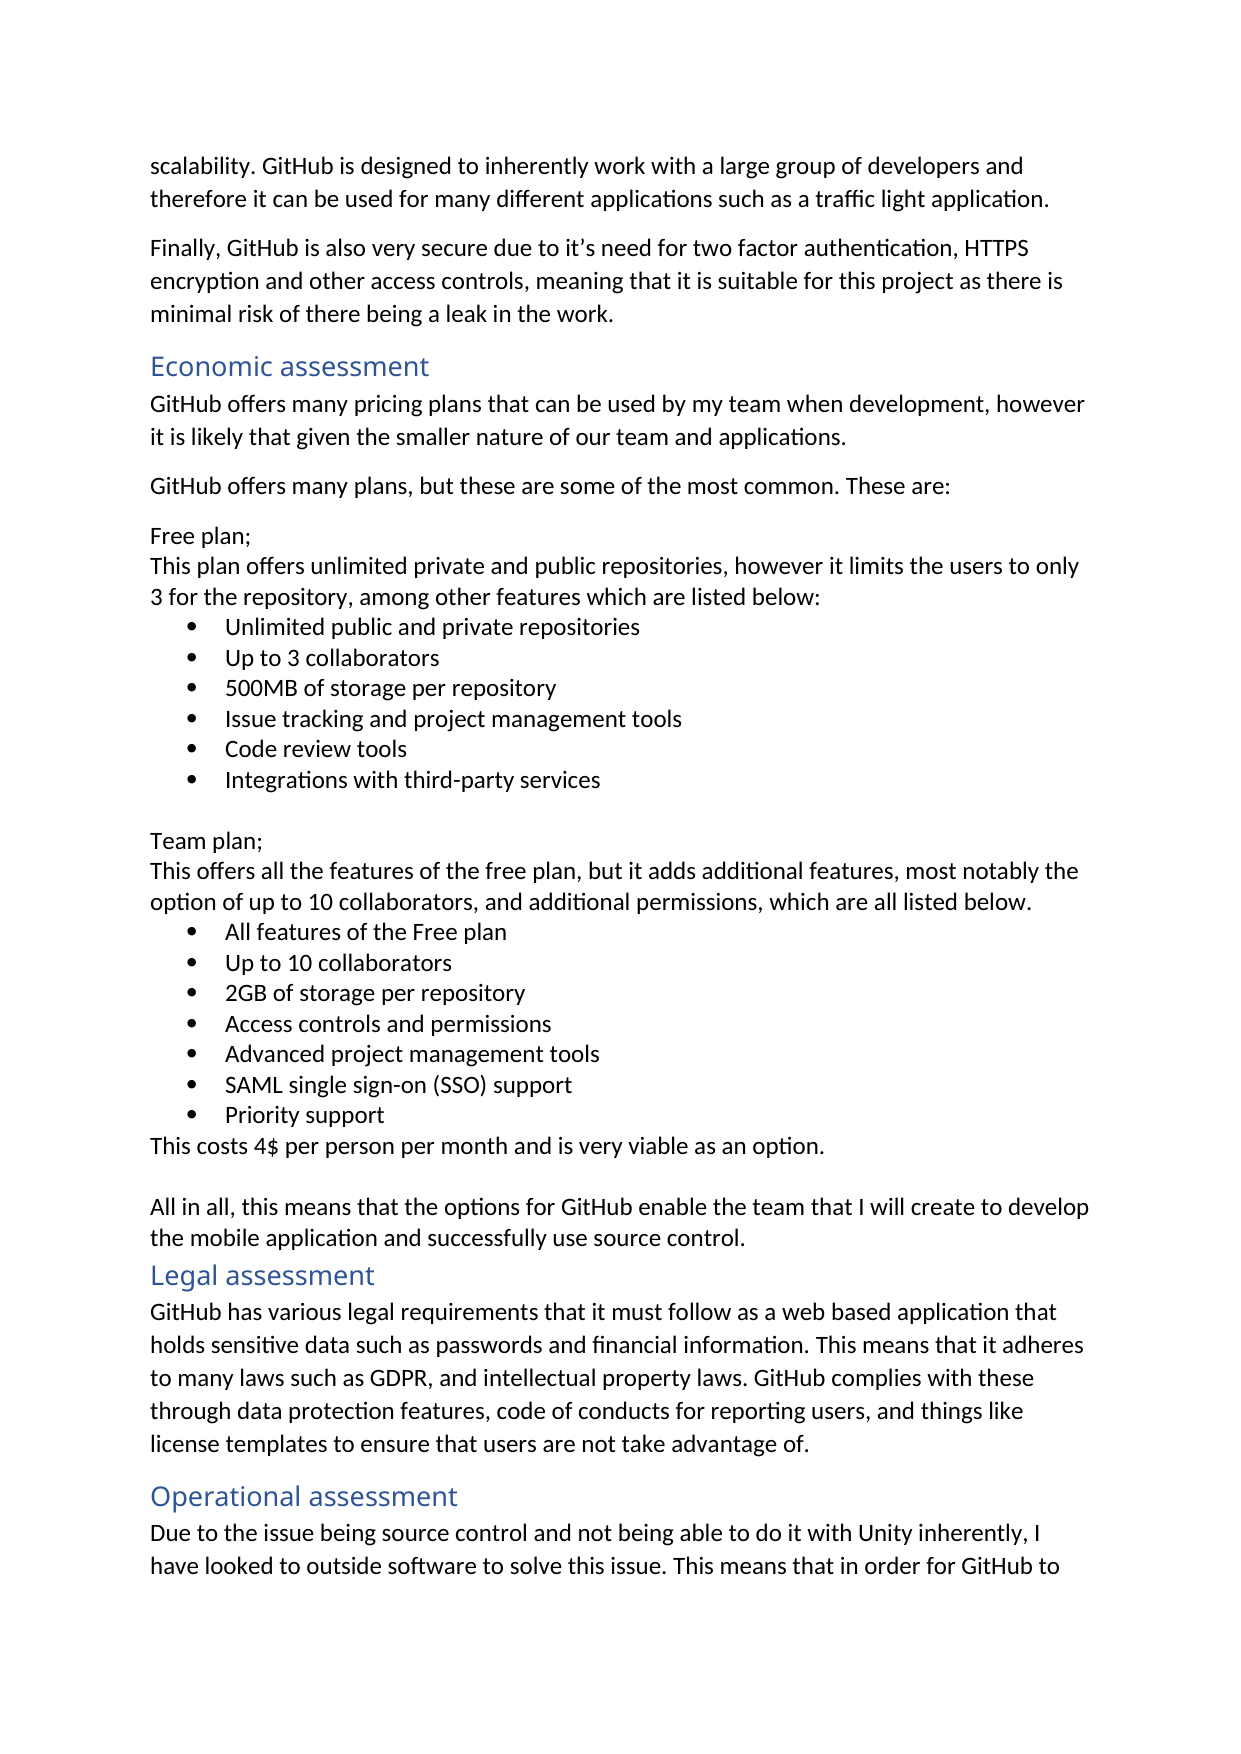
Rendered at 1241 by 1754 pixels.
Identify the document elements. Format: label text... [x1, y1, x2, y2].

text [150, 1517, 1090, 1581]
list Up to 3 collaborators [187, 642, 1090, 672]
text This offers all the features of the free plan, but it adds additional features, most notably the option of up to 10 collaborators, and additional permissions, which are all listed below. [150, 856, 1090, 917]
text GitHub offers many pricing plans that can be used by my team when development, however it is likely that given the smaller nature of our team and applications. [150, 388, 1090, 451]
list Priority support [187, 1100, 1090, 1130]
subtitle Economic assessment [150, 348, 1090, 385]
list Advanced project management tools [187, 1039, 1090, 1069]
text GitHub has various legal requirements that it must follow as a web based application that holds sensitive data such as passwords and financial information. This means that it adheres to many laws such as GDPR, and intellectual property laws. GitHub complies with these through data protection features, code of conducts for reporting users, and things like license templates to ensure that users are not take advantage of. [150, 1296, 1090, 1458]
list Access controls and permissions [187, 1008, 1090, 1039]
text Finally, GitHub is also very secure due to it’s need for two factor authentication, HTTPS encryption and other access controls, meaning that it is suitable for this project as there is minimal risk of there being a leak in the work. [150, 232, 1090, 329]
list Code review tools [187, 733, 1090, 764]
text Free plan; [150, 520, 1090, 550]
list 2GB of storage per repository [187, 978, 1090, 1008]
list All features of the Free plan [187, 917, 1090, 947]
list Up to 10 collaborators [187, 947, 1090, 978]
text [150, 150, 1090, 213]
list SAML single sign-on (SSO) support [187, 1069, 1090, 1100]
text This costs 4$ per person per month and is very viable as an option. [150, 1130, 1090, 1161]
text All in all, this means that the options for GitHub enable the team that I will create to develop the mobile application and successfully use source control. [150, 1191, 1090, 1252]
subtitle Operational assessment [150, 1477, 1090, 1514]
list Issue tracking and project management tools [187, 703, 1090, 733]
list Integrations with third-party services [187, 764, 1090, 794]
text GitHub offers many plans, but these are some of the most common. These are: [150, 470, 1090, 501]
text This plan offers unlimited private and public repositories, however it limits the users to only 3 for the repository, among other features which are listed below: [150, 550, 1090, 611]
subtitle Legal assessment [150, 1256, 1090, 1293]
list Unlimited public and private repositories [187, 611, 1090, 642]
list 500MB of storage per repository [187, 672, 1090, 703]
text Team plan; [150, 825, 1090, 856]
